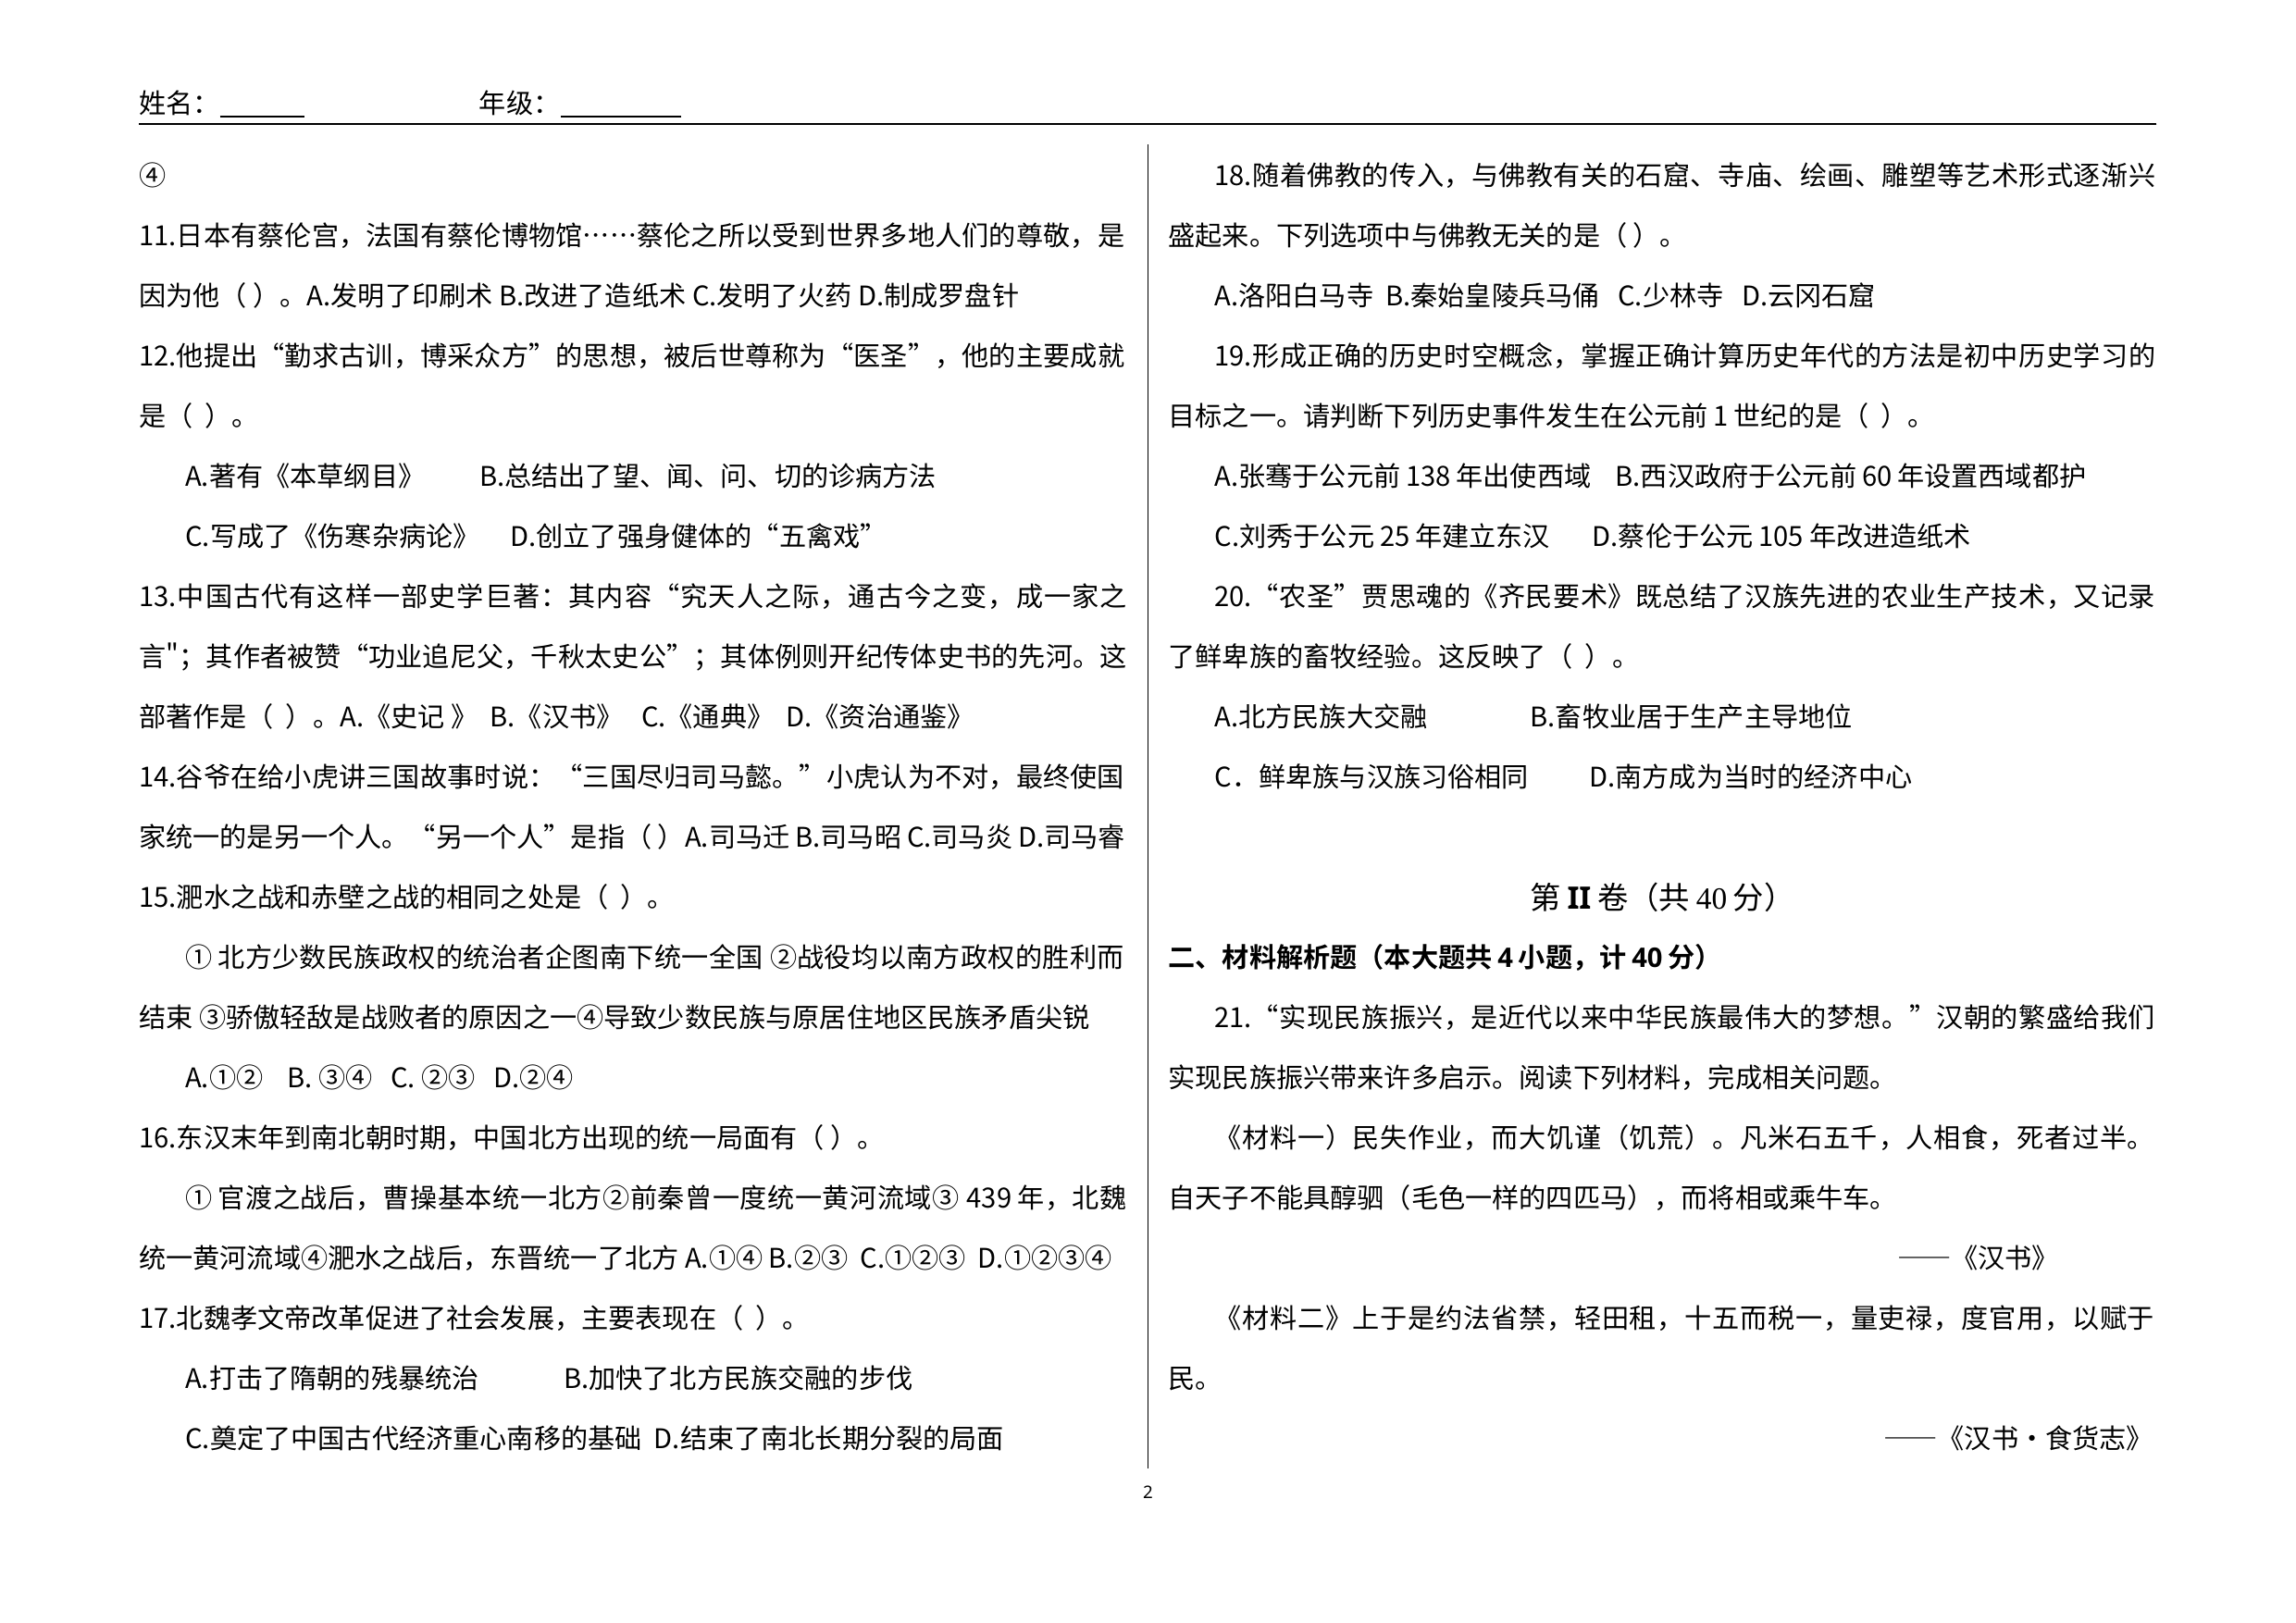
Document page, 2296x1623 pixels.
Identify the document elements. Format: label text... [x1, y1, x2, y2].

text 17.北魏孝文帝改革促进了社会发展，主要表现在（ ）。 [139, 1287, 1127, 1347]
text ①北方少数民族政权的统治者企图南下统一全国 ②战役均以南方政权的胜利而结束 ③骄傲轻敌是战败者的原因之一④导致少数民族与原居住地区民族矛盾尖锐 [139, 926, 1127, 1047]
text 11.日本有蔡伦宫，法国有蔡伦博物馆……蔡伦之所以受到世界多地人们的尊敬，是因为他（ ）。A.发明了印刷术 B.改进了造纸术 C.发明了火药 D.制成罗盘针 [139, 204, 1127, 325]
text A.①② B. ③④ C. ②③ D.②④ [139, 1047, 1127, 1107]
text 15.淝水之战和赤壁之战的相同之处是（ ）。 [139, 866, 1127, 926]
text A.著有《本草纲目》 B.总结出了望、闻、问、切的诊病方法 [139, 445, 1127, 505]
text C.刘秀于公元25年建立东汉 D.蔡伦于公元105年改进造纸术 [1168, 505, 2156, 565]
text C.奠定了中国古代经济重心南移的基础 D.结束了南北长期分裂的局面 [139, 1407, 1127, 1468]
text 14.谷爷在给小虎讲三国故事时说：“三国尽归司马懿。”小虎认为不对，最终使国家统一的是另一个人。“另一个人”是指（ ）A.司马迁B.司马昭C.司马炎D.司马睿 [139, 746, 1127, 866]
text ——《汉书·食货志》 [1168, 1407, 2156, 1468]
text ①官渡之战后，曹操基本统一北方②前秦曾一度统一黄河流域③439年，北魏统一黄河流域④淝水之战后，东晋统一了北方 A.①④ B.②③ C.①②③ D.①②③④ [139, 1167, 1127, 1287]
text ①派甘英出使大秦②使西域各国重新与汉朝建立联系③任西域都护，管理经营西域④西行到达安息，开辟了通往西亚的路线A.①②③④B.①②③C.①②④D.①③④ [139, 144, 1127, 204]
text 《材料一）民失作业，而大饥谨（饥荒）。凡米石五千，人相食，死者过半。自天子不能具醇驷（毛色一样的四匹马），而将相或乘牛车。 [1168, 1107, 2156, 1227]
text C.写成了《伤寒杂病论》 D.创立了强身健体的“五禽戏” [139, 505, 1127, 565]
text 第II卷（共40分） [1168, 866, 2156, 926]
text C．鲜卑族与汉族习俗相同 D.南方成为当时的经济中心 [1168, 746, 2156, 806]
text 12.他提出“勤求古训，博采众方”的思想，被后世尊称为“医圣”，他的主要成就是（ ）。 [139, 325, 1127, 445]
text A.北方民族大交融 B.畜牧业居于生产主导地位 [1168, 686, 2156, 746]
text 《材料二》上于是约法省禁，轻田租，十五而税一，量吏禄，度官用，以赋于民。 [1168, 1287, 2156, 1407]
text 21.“实现民族振兴，是近代以来中华民族最伟大的梦想。”汉朝的繁盛给我们实现民族振兴带来许多启示。阅读下列材料，完成相关问题。 [1168, 986, 2156, 1107]
text 13.中国古代有这样一部史学巨著：其内容“究天人之际，通古今之变，成一家之言"；其作者被赞“功业追尼父，千秋太史公”；其体例则开纪传体史书的先河。这部著作是（ ）。A.《史记 》 B.《汉书》 C.《通典》 D.《资治通鉴》 [139, 565, 1127, 746]
text A.打击了隋朝的残暴统治 B.加快了北方民族交融的步伐 [139, 1347, 1127, 1407]
text 16.东汉末年到南北朝时期，中国北方出现的统一局面有（ ）。 [139, 1107, 1127, 1167]
text 二、材料解析题（本大题共4小题，计40分） [1168, 926, 2156, 986]
text 19.形成正确的历史时空概念，掌握正确计算历史年代的方法是初中历史学习的目标之一。请判断下列历史事件发生在公元前1世纪的是（ ）。 [1168, 325, 2156, 445]
text 20.“农圣”贾思魂的《齐民要术》既总结了汉族先进的农业生产技术，又记录了鲜卑族的畜牧经验。这反映了（ ）。 [1168, 565, 2156, 686]
text 18.随着佛教的传入，与佛教有关的石窟、寺庙、绘画、雕塑等艺术形式逐渐兴盛起来。下列选项中与佛教无关的是（ ）。 [1168, 144, 2156, 265]
text A.洛阳白马寺 B.秦始皇陵兵马俑 C.少林寺 D.云冈石窟 [1168, 265, 2156, 325]
text ——《汉书》 [1168, 1227, 2156, 1287]
text A.张骞于公元前138年出使西域 B.西汉政府于公元前60年设置西域都护 [1168, 445, 2156, 505]
